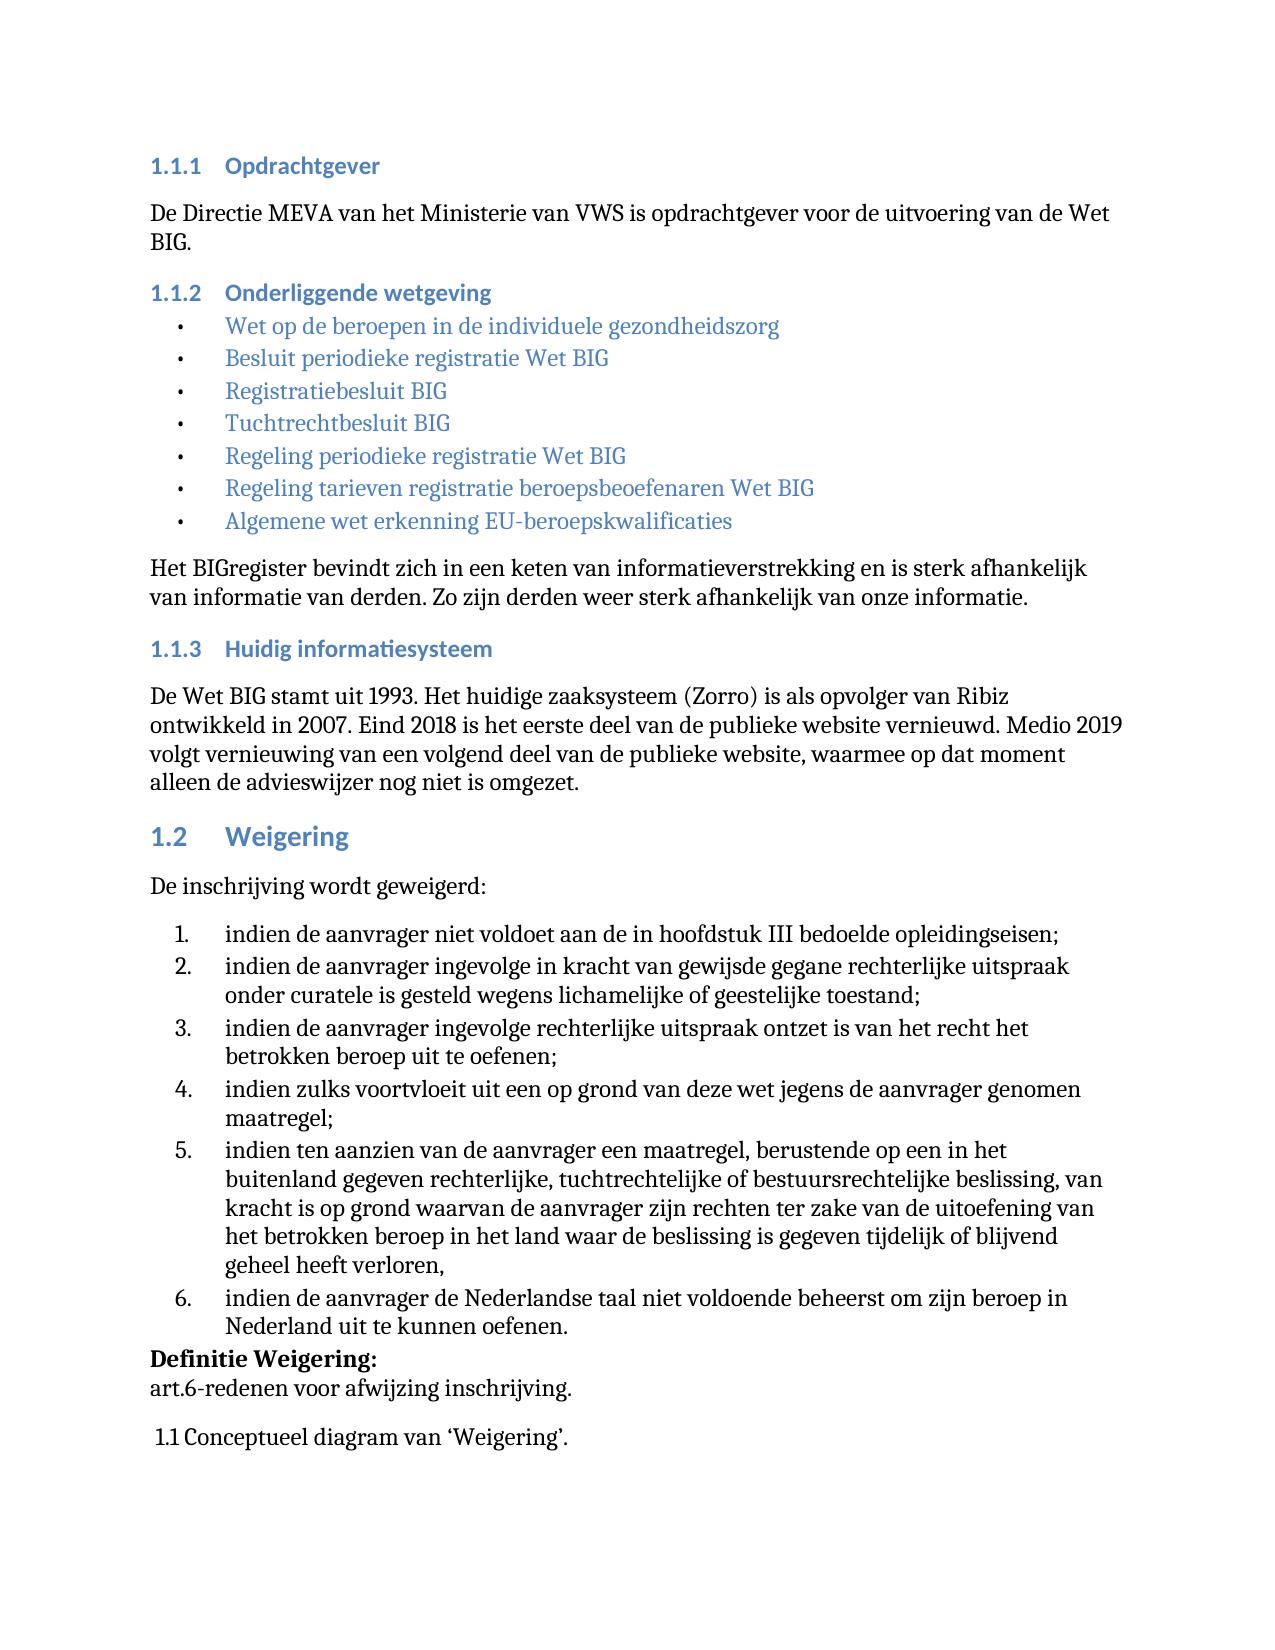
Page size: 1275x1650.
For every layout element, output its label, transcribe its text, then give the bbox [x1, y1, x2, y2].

subtitle 1.1.1 Opdrachtgever [150, 150, 1125, 181]
list Algemene wet erkenning EU-beroepskwalificaties [175, 507, 1125, 536]
list indien de aanvrager ingevolge in kracht van gewijsde gegane rechterlijke uitspraak onder curatele is gesteld wegens lichamelijke of geestelijke toestand; [175, 952, 1125, 1010]
list Wet op de beroepen in de individuele gezondheidszorg [175, 312, 1125, 341]
subtitle 1.1.3 Huidig informatiesysteem [150, 633, 1125, 663]
list indien de aanvrager niet voldoet aan de in hoofdstuk III bedoelde opleidingseisen; [175, 920, 1125, 948]
list Regeling tarieven registratie beroepsbeoefenaren Wet BIG [175, 474, 1125, 503]
text Definitie Weigering: [150, 1345, 1125, 1373]
list indien de aanvrager ingevolge rechterlijke uitspraak ontzet is van het recht het betrokken beroep uit te oefenen; [175, 1013, 1125, 1071]
text art.6-redenen voor afwijzing inschrijving. [150, 1373, 1125, 1402]
list indien de aanvrager de Nederlandse taal niet voldoende beheerst om zijn beroep in Nederland uit te kunnen oefenen. [175, 1283, 1125, 1341]
text De inschrijving wordt geweigerd: [150, 872, 1125, 901]
text 1.1 Conceptueel diagram van ‘Weigering’. [150, 1423, 1125, 1452]
text Het BIGregister bevindt zich in een keten van informatieverstrekking en is sterk afhankelijk van informatie van derden. Zo zijn derden weer sterk afhankelijk van onze informatie. [150, 554, 1125, 612]
text De Wet BIG stamt uit 1993. Het huidige zaaksysteem (Zorro) is als opvolger van Ribiz ontwikkeld in 2007. Eind 2018 is het eerste deel van de publieke website vernieuwd. Medio 2019 volgt vernieuwing van een volgend deel van de publieke website, waarmee op dat moment alleen de advieswijzer nog niet is omgezet. [150, 682, 1125, 797]
list Regeling periodieke registratie Wet BIG [175, 442, 1125, 471]
subtitle 1.1.2 Onderliggende wetgeving [150, 278, 1125, 308]
list Registratiebesluit BIG [175, 377, 1125, 406]
subtitle 1.2 Weigering [150, 818, 1125, 853]
text De Directie MEVA van het Ministerie van VWS is opdrachtgever voor de uitvoering van de Wet BIG. [150, 199, 1125, 257]
list Besluit periodieke registratie Wet BIG [175, 344, 1125, 373]
list indien ten aanzien van de aanvrager een maatregel, berustende op een in het buitenland gegeven rechterlijke, tuchtrechtelijke of bestuursrechtelijke beslissing, van kracht is op grond waarvan de aanvrager zijn rechten ter zake van de uitoefening van het betrokken beroep in het land waar de beslissing is gegeven tijdelijk of blijvend geheel heeft verloren, [175, 1136, 1125, 1280]
list indien zulks voortvloeit uit een op grond van deze wet jegens de aanvrager genomen maatregel; [175, 1075, 1125, 1132]
list Tuchtrechtbesluit BIG [175, 409, 1125, 438]
